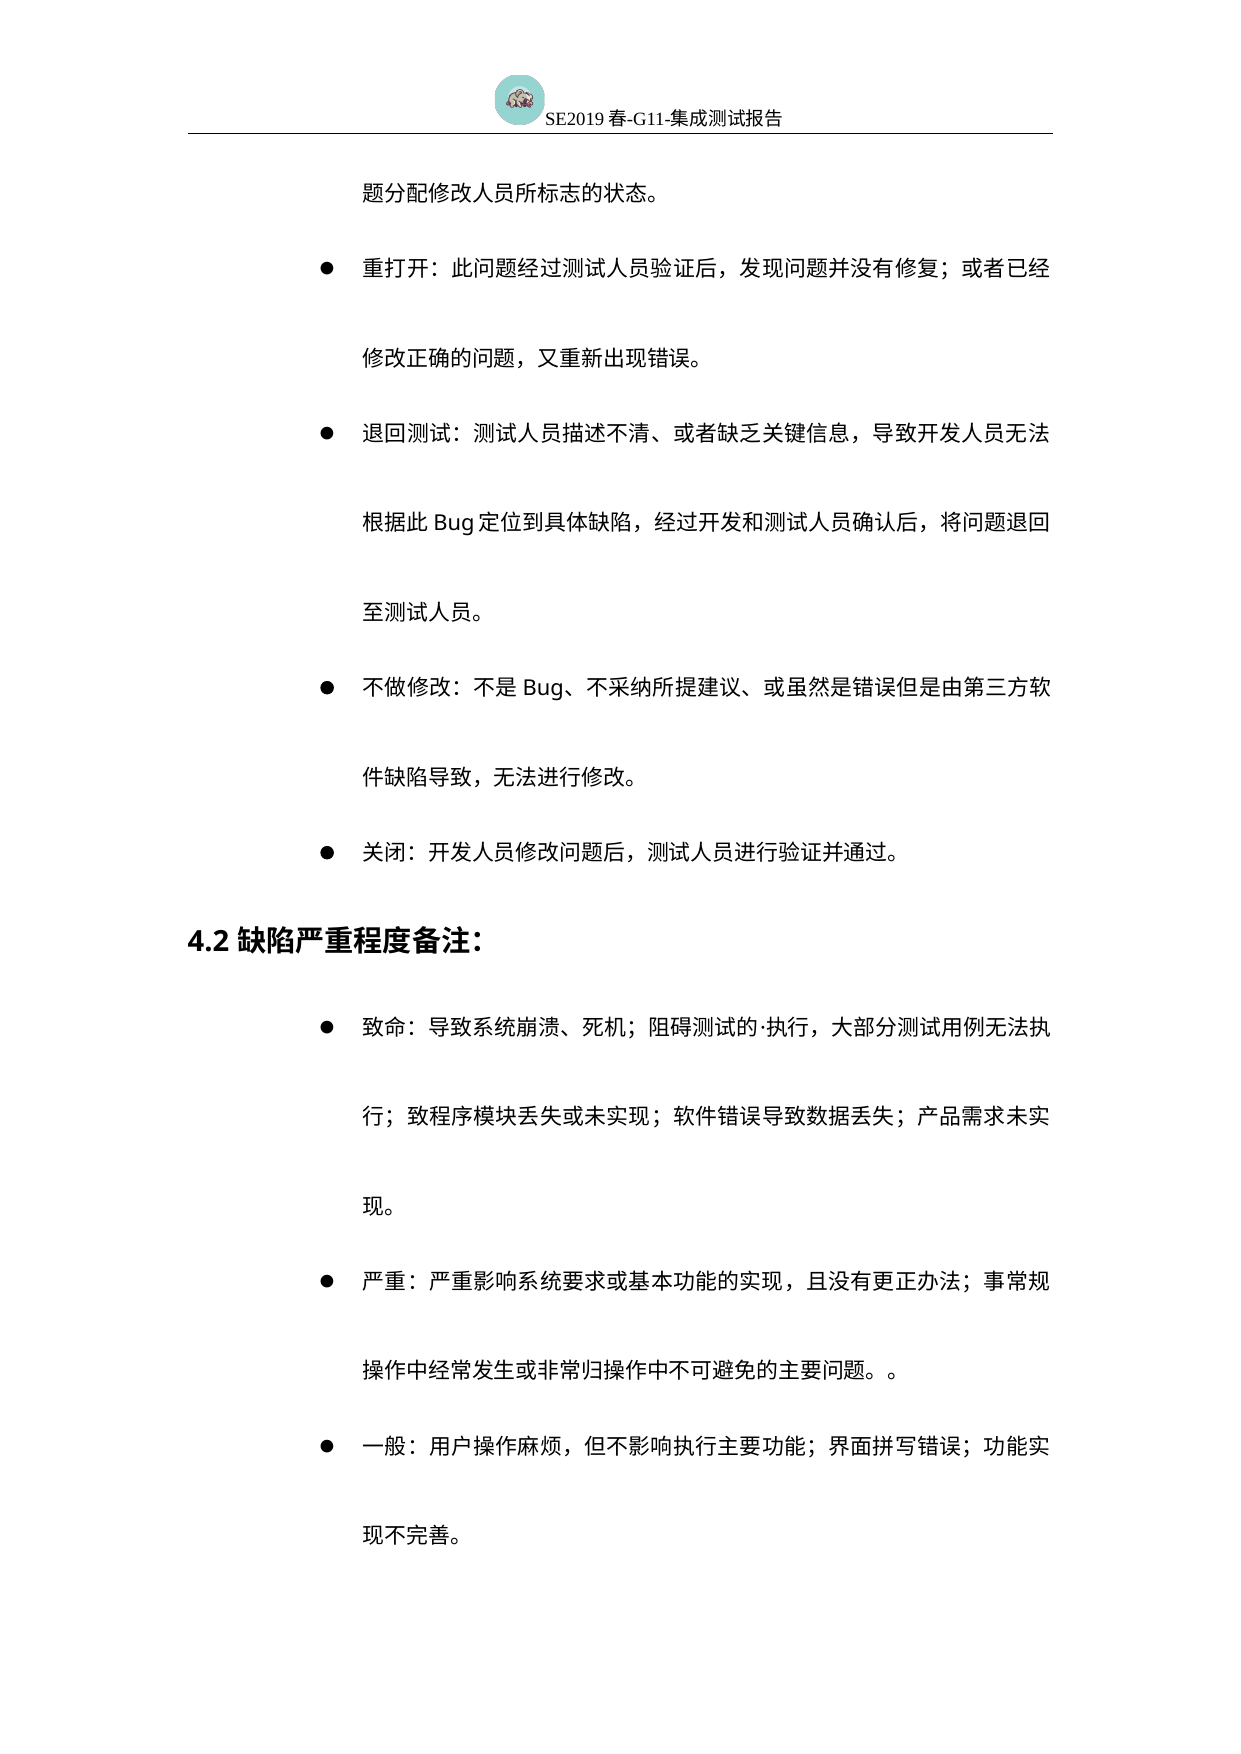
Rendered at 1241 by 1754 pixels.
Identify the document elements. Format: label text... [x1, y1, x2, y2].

list 致命：导致系统崩溃、死机；阻碍测试的·执行，大部分测试用例无法执行；致程序模块丢失或未实现；软件错误导致数据丢失；产品需求未实现。 [319, 996, 1053, 1234]
list 关闭：开发人员修改问题后，测试人员进行验证并通过。 [319, 821, 1053, 881]
list 一般：用户操作麻烦，但不影响执行主要功能；界面拼写错误；功能实现不完善。 [319, 1415, 1053, 1564]
list 重打开：此问题经过测试人员验证后，发现问题并没有修复；或者已经修改正确的问题，又重新出现错误。 [319, 237, 1053, 386]
list 严重：严重影响系统要求或基本功能的实现，且没有更正办法；事常规操作中经常发生或非常归操作中不可避免的主要问题。。 [319, 1250, 1053, 1399]
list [319, 162, 1053, 222]
list 退回测试：测试人员描述不清、或者缺乏关键信息，导致开发人员无法根据此Bug定位到具体缺陷，经过开发和测试人员确认后，将问题退回至测试人员。 [319, 402, 1053, 641]
list 不做修改：不是Bug、不采纳所提建议、或虽然是错误但是由第三方软件缺陷导致，无法进行修改。 [319, 656, 1053, 805]
subtitle 4.2 缺陷严重程度备注： [187, 909, 1053, 969]
picture [494, 75, 545, 125]
